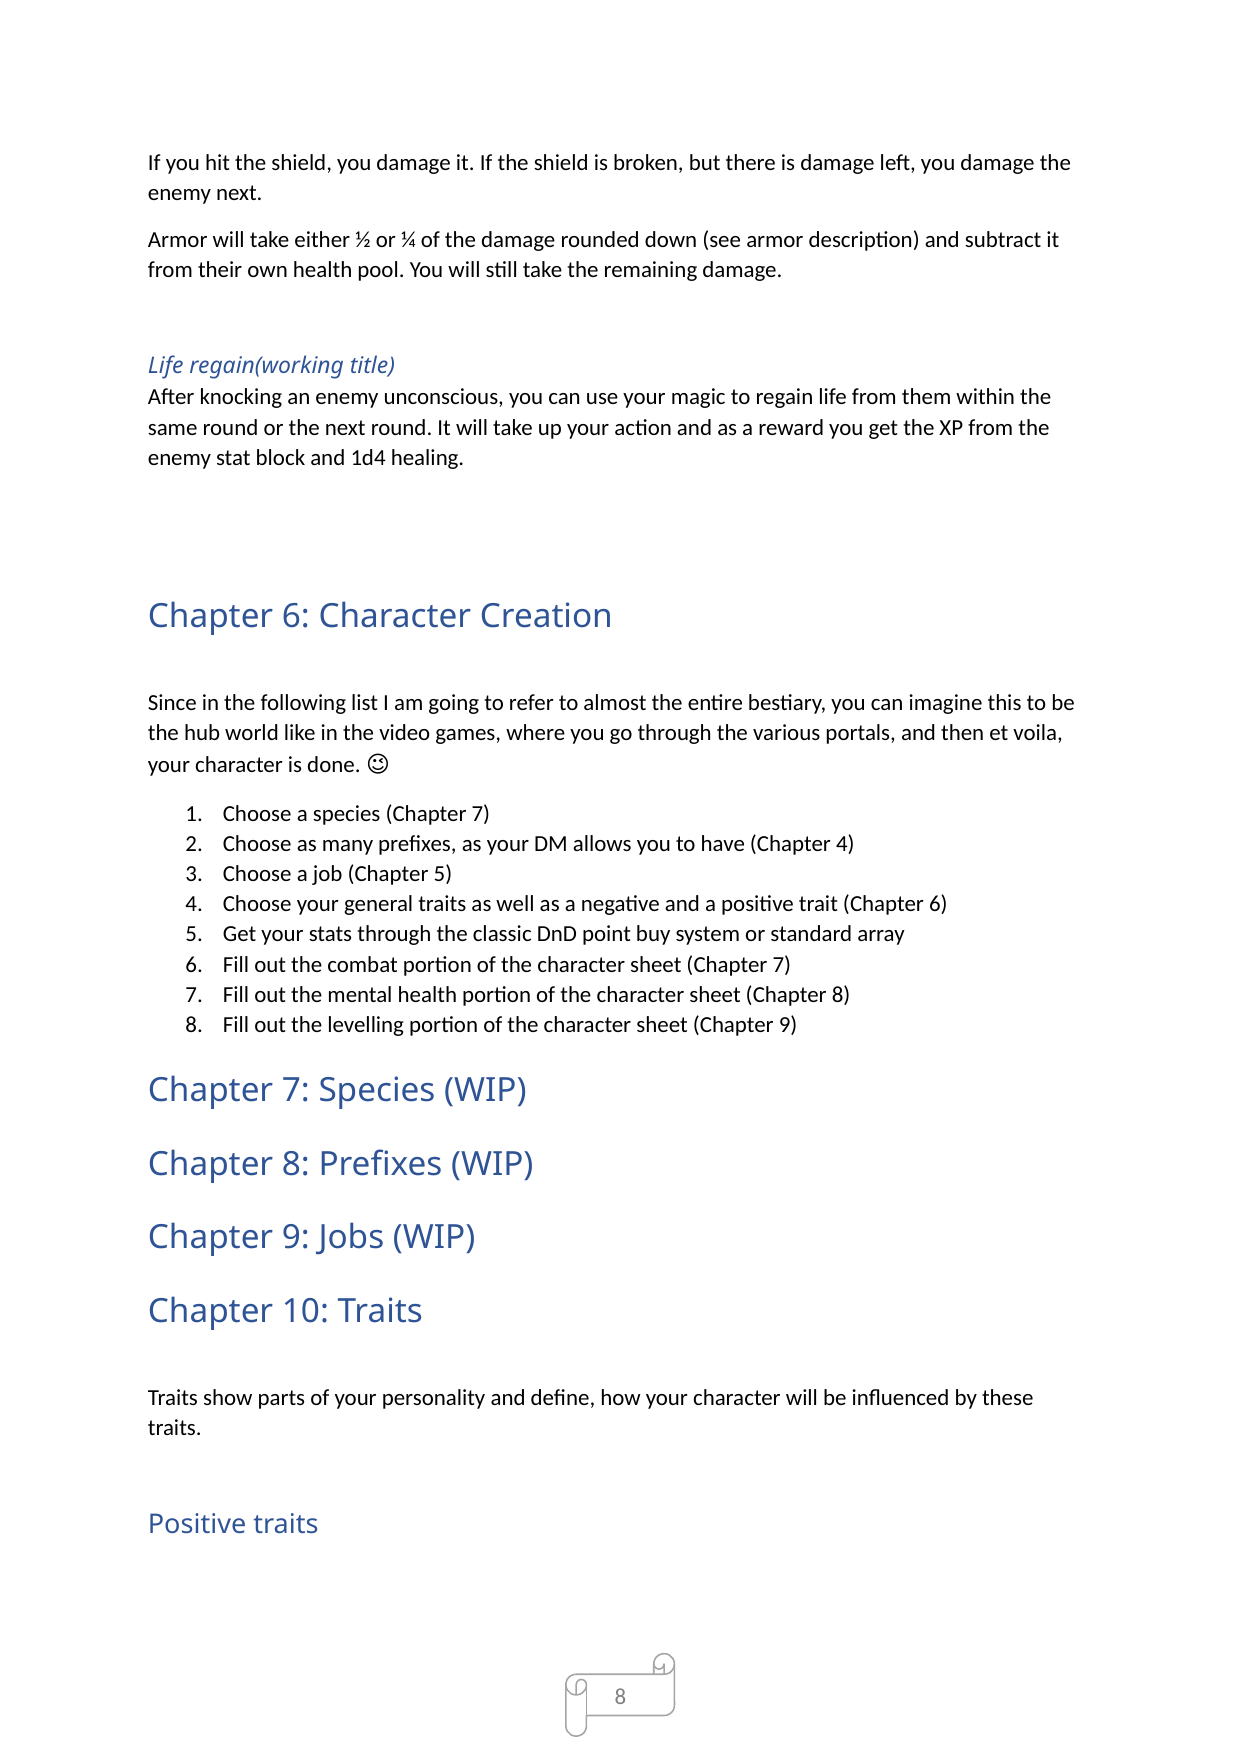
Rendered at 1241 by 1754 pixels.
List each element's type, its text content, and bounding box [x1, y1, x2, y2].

subtitle Chapter 7: Species (WIP) [148, 1065, 1093, 1111]
list Get your stats through the classic DnD point buy system or standard array [185, 919, 1093, 948]
list Choose your general traits as well as a negative and a positive trait (Chapter 6) [185, 889, 1093, 917]
text If you hit the shield, you damage it. If the shield is broken, but there is damage left, you damage the enemy next. [148, 148, 1093, 206]
subtitle Chapter 6: Character Creation [148, 592, 1093, 637]
text Traits show parts of your personality and define, how your character will be influenced by these traits. [148, 1383, 1093, 1441]
subtitle Chapter 8: Prefixes (WIP) [148, 1139, 1093, 1185]
subtitle Positive traits [148, 1504, 1093, 1541]
subtitle Chapter 9: Jobs (WIP) [148, 1213, 1093, 1259]
text Armor will take either ½ or ¼ of the damage rounded down (see armor description) and subtract it from their own health pool. You will still take the remaining damage. [148, 225, 1093, 283]
list Fill out the levelling portion of the character sheet (Chapter 9) [185, 1010, 1093, 1038]
list Fill out the mental health portion of the character sheet (Chapter 8) [185, 980, 1093, 1008]
subtitle Chapter 10: Traits [148, 1287, 1093, 1333]
text After knocking an enemy unconscious, you can use your magic to regain life from them within the same round or the next round. It will take up your action and as a reward you get the XP from the enemy stat block and 1d4 healing. [148, 382, 1093, 471]
list Choose a job (Chapter 5) [185, 859, 1093, 887]
list Choose a species (Chapter 7) [185, 799, 1093, 827]
subtitle Life regain(working title) [148, 349, 1093, 380]
list Choose as many prefixes, as your DM allows you to have (Chapter 4) [185, 829, 1093, 857]
list Fill out the combat portion of the character sheet (Chapter 7) [185, 950, 1093, 978]
text Since in the following list I am going to refer to almost the entire bestiary, you can imagine this to be the hub world like in the video games, where you go through the various portals, and then et voila, your character is done. [148, 688, 1093, 779]
